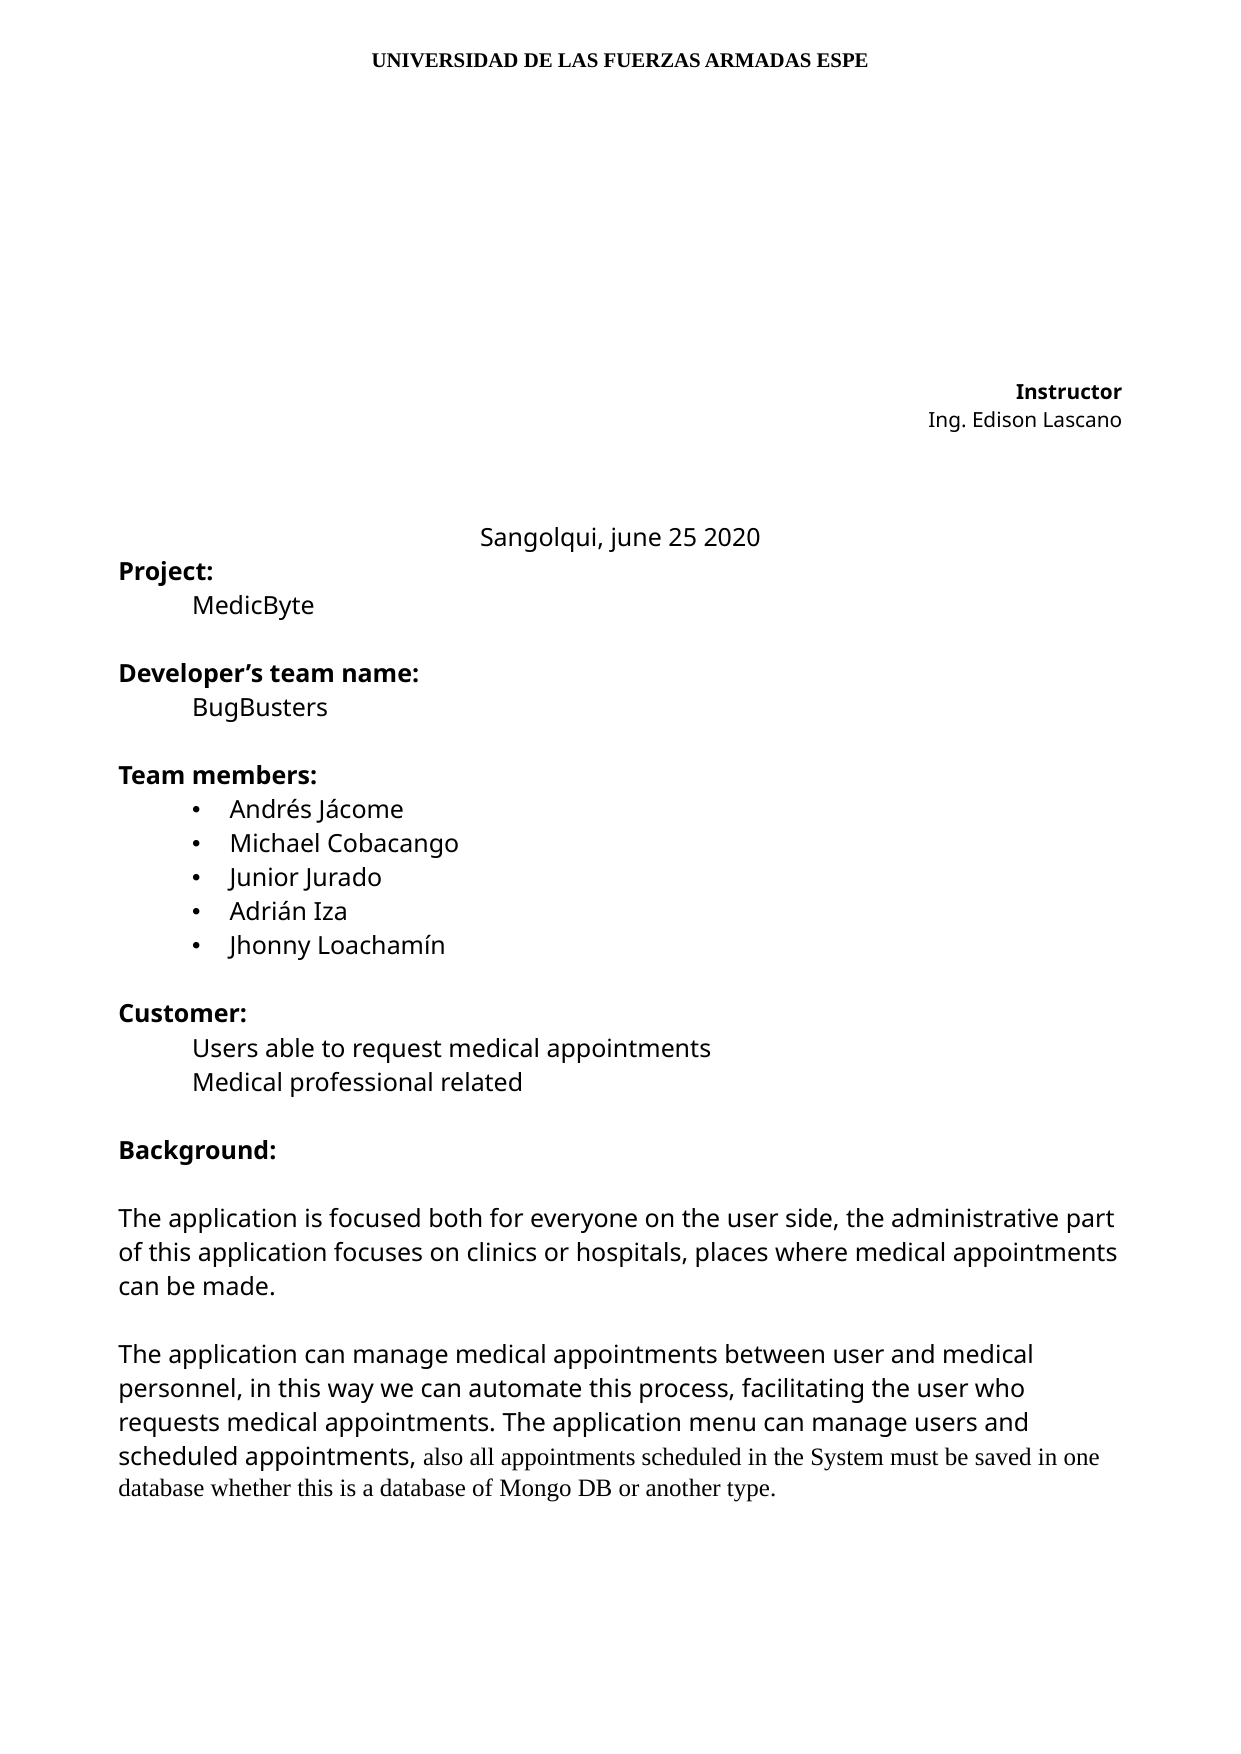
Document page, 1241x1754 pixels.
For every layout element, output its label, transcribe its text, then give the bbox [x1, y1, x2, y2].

text Instructor [118, 377, 1122, 406]
text The application is focused both for everyone on the user side, the administrative part of this application focuses on clinics or hospitals, places where medical appointments can be made. [118, 1201, 1122, 1303]
list Junior Jurado [192, 860, 1122, 894]
text Medical professional related [118, 1064, 1122, 1098]
text Ing. Edison Lascano [118, 406, 1122, 434]
text Background: [118, 1132, 1122, 1166]
text MedicByte [118, 587, 1122, 621]
text Project: [118, 553, 1122, 587]
text Customer: [118, 996, 1122, 1030]
text The application can manage medical appointments between user and medical personnel, in this way we can automate this process, facilitating the user who requests medical appointments. The application menu can manage users and scheduled appointments, also all appointments scheduled in the System must be saved in one database whether this is a database of Mongo DB or another type. [118, 1337, 1122, 1502]
text Users able to request medical appointments [118, 1030, 1122, 1064]
text Developer’s team name: [118, 656, 1122, 689]
list Michael Cobacango [192, 826, 1122, 860]
list Adrián Iza [192, 894, 1122, 928]
list Jhonny Loachamín [192, 928, 1122, 962]
list Andrés Jácome [192, 792, 1122, 826]
text Sangolqui, june 25 2020 [118, 519, 1122, 553]
text Team members: [118, 758, 1122, 792]
text BugBusters [118, 689, 1122, 724]
